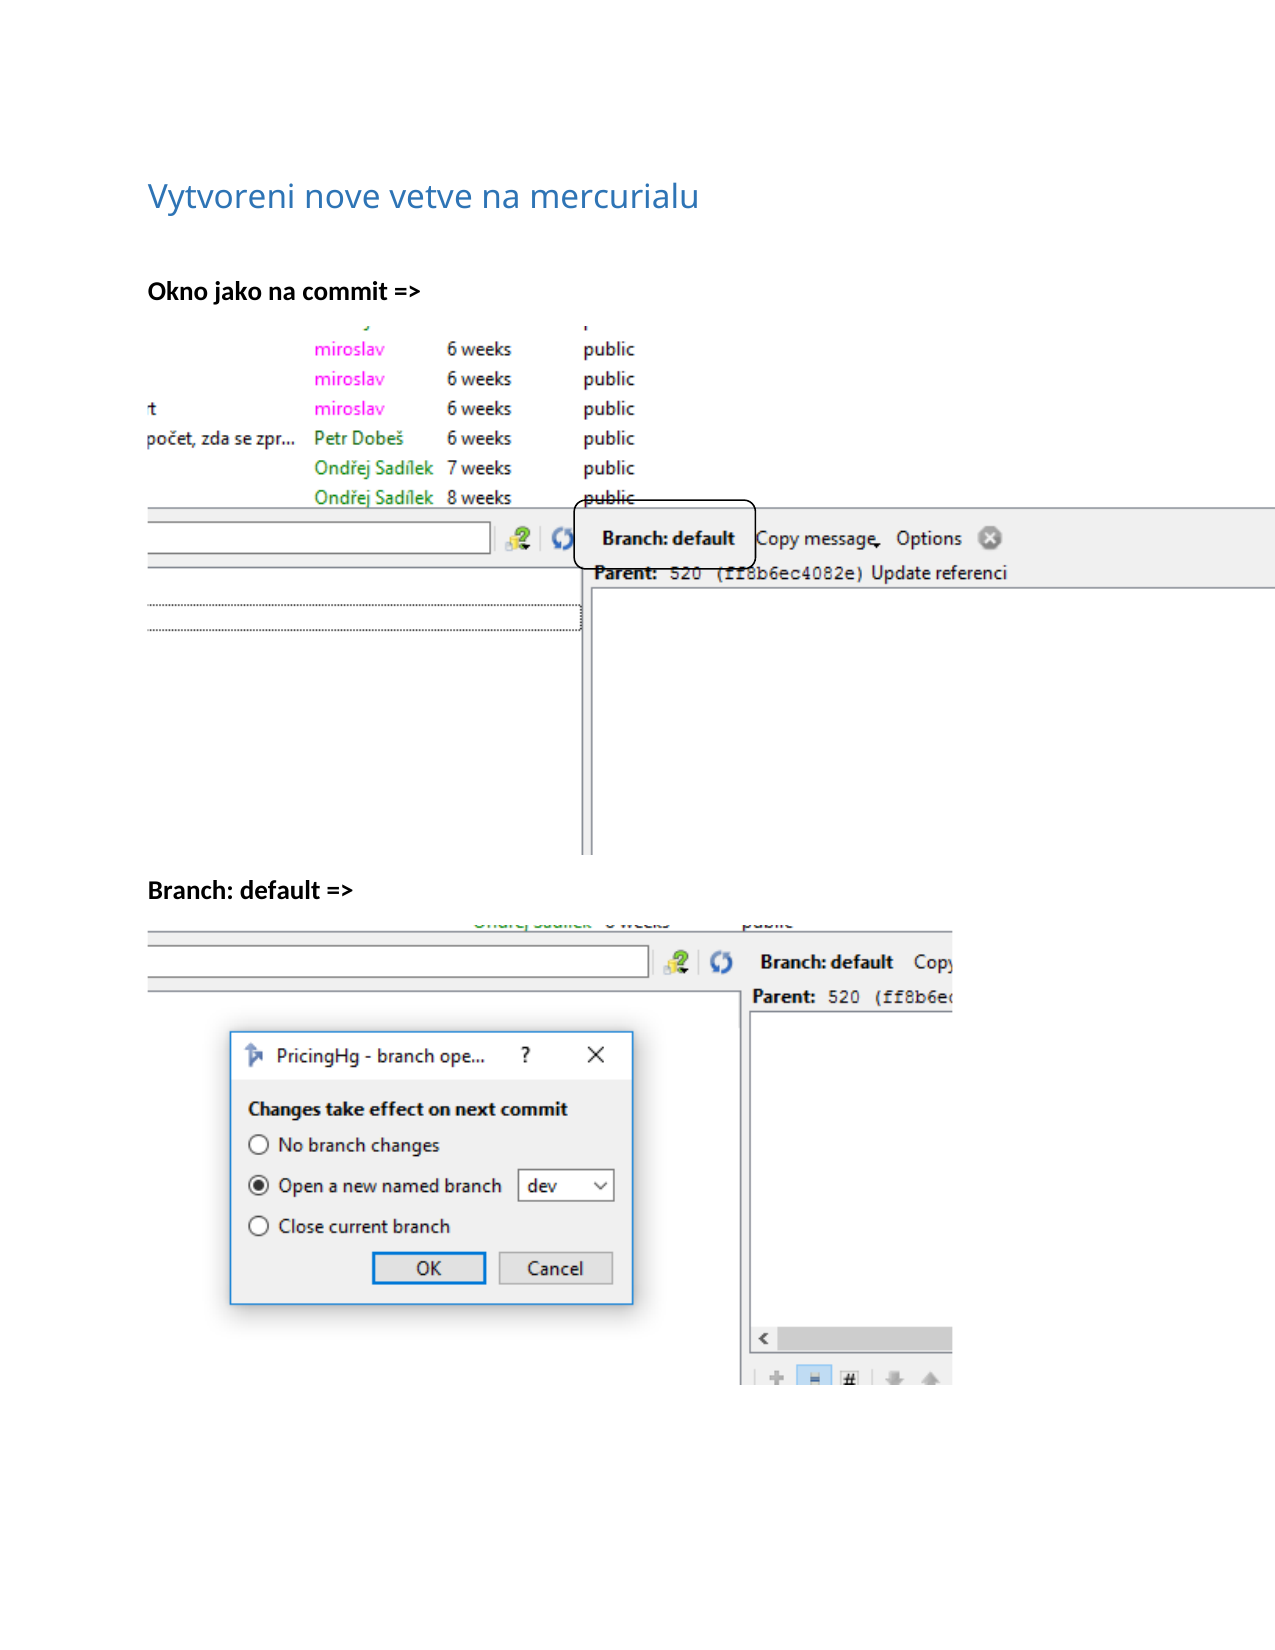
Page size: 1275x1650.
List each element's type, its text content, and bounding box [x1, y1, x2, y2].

subtitle Vytvoreni nove vetve na mercurialu [148, 173, 1127, 218]
text Okno jako na commit => [148, 274, 1127, 307]
text Branch: default => [148, 873, 1127, 906]
